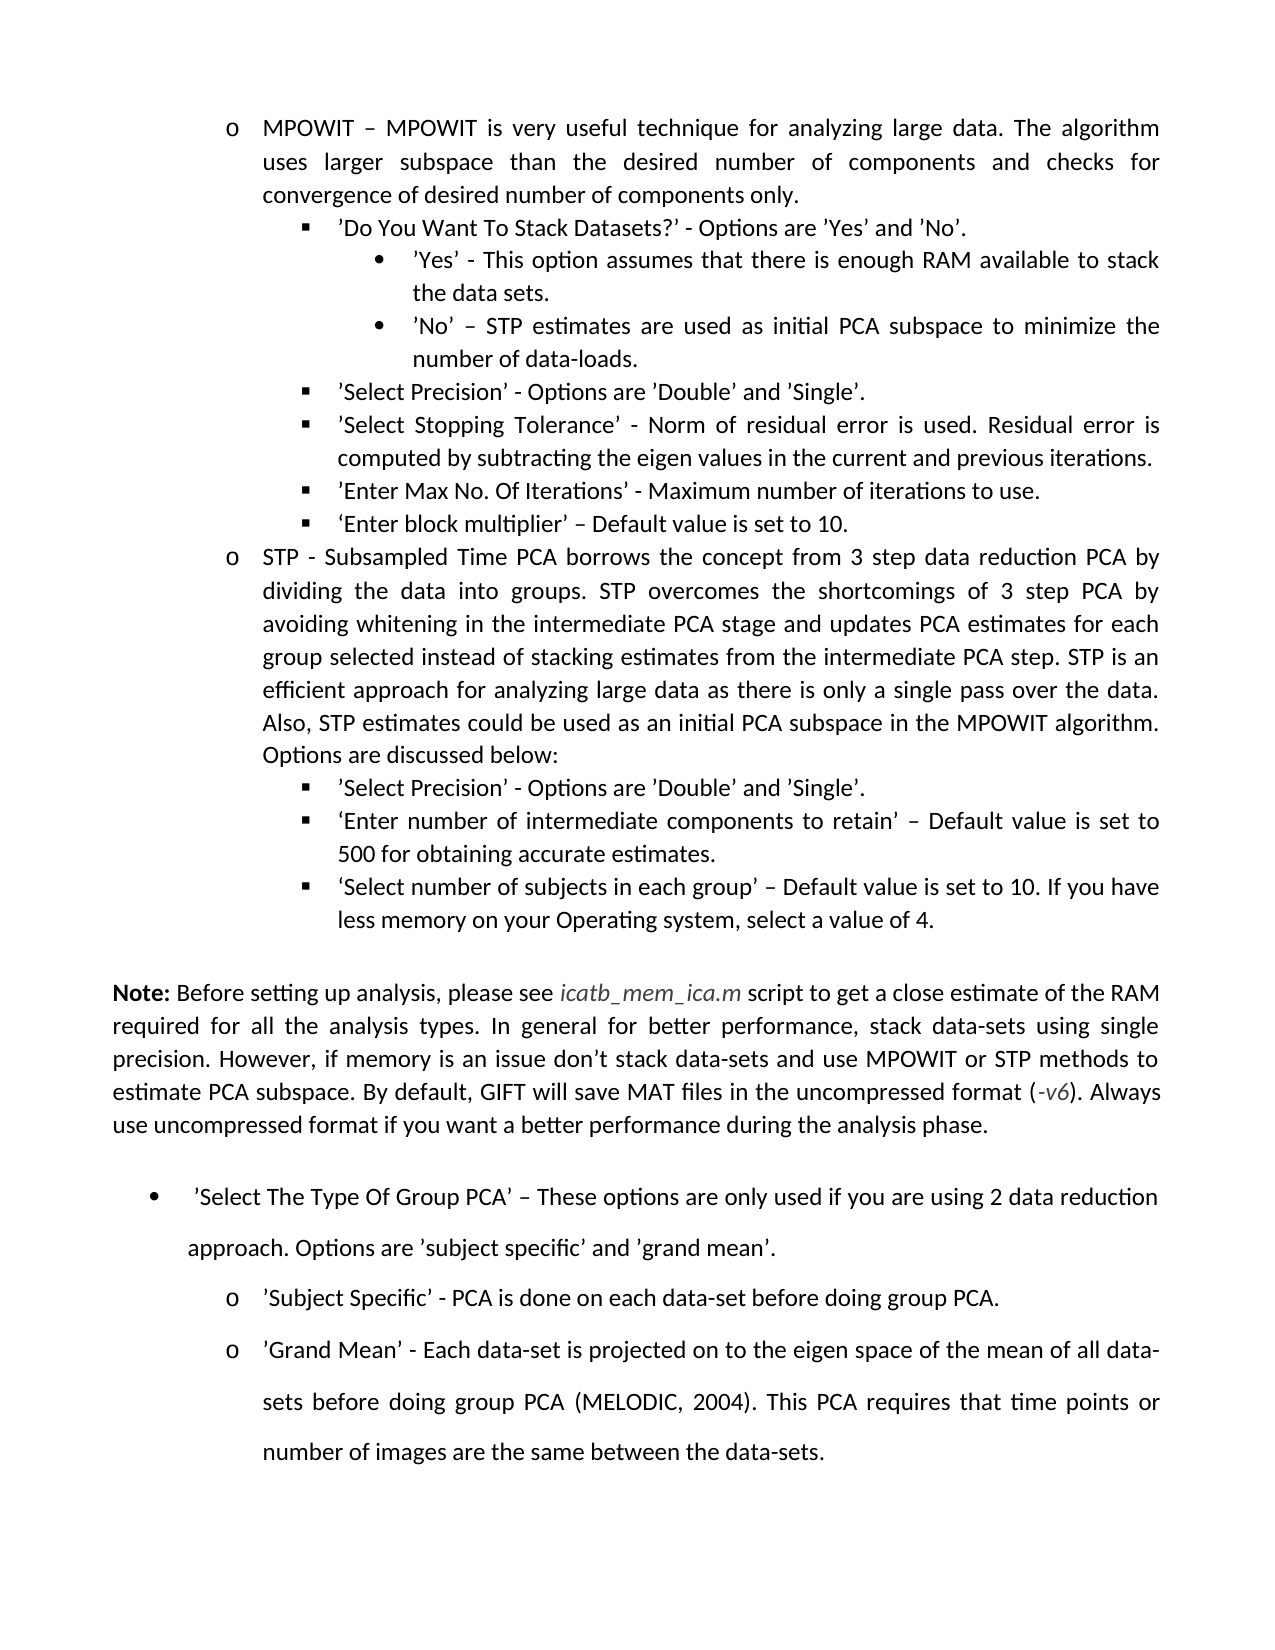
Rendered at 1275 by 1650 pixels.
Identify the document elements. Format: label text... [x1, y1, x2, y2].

list ’Subject Specific’ - PCA is done on each data-set before doing group PCA. [225, 1282, 1161, 1314]
list ’Do You Want To Stack Datasets?’ - Options are ’Yes’ and ’No’. [300, 212, 1161, 242]
list ’Select Precision’ - Options are ’Double’ and ’Single’. [300, 376, 1161, 407]
list ’No’ – STP estimates are used as initial PCA subspace to minimize the number of data-loads. [375, 311, 1161, 374]
text Note: Before setting up analysis, please see icatb_mem_ica.m script to get a close estimate of the RAM required for all the analysis types. In general for better performance, stack data-sets using single precision. However, if memory is an issue don’t stack data-sets and use MPOWIT or STP methods to estimate PCA subspace. By default, GIFT will save MAT files in the uncompressed format (-v6). Always use uncompressed format if you want a better performance during the analysis phase. [112, 977, 1161, 1139]
list ’Yes’ - This option assumes that there is enough RAM available to stack the data sets. [375, 245, 1161, 308]
list ’Select Precision’ - Options are ’Double’ and ’Single’. [300, 773, 1161, 803]
list ’Select Stopping Tolerance’ - Norm of residual error is used. Residual error is computed by subtracting the eigen values in the current and previous iterations. [300, 409, 1161, 473]
list ’Grand Mean’ - Each data-set is projected on to the eigen space of the mean of all data-sets before doing group PCA . This PCA requires that time points or number of images are the same between the data-sets. [225, 1334, 1161, 1467]
list ‘Enter block multiplier’ – Default value is set to 10. [300, 508, 1161, 538]
list ’Select The Type Of Group PCA’ – These options are only used if you are using 2 data reduction approach. Options are ’subject specific’ and ’grand mean’. [150, 1182, 1161, 1262]
list ’Enter Max No. Of Iterations’ - Maximum number of iterations to use. [300, 475, 1161, 506]
list ‘Select number of subjects in each group’ – Default value is set to 10. If you have less memory on your Operating system, select a value of 4. [300, 871, 1161, 935]
list MPOWIT – MPOWIT is very useful technique for analyzing large data. The algorithm uses larger subspace than the desired number of components and checks for convergence of desired number of components only. [225, 112, 1161, 209]
list STP - Subsampled Time PCA borrows the concept from 3 step data reduction PCA by dividing the data into groups. STP overcomes the shortcomings of 3 step PCA by avoiding whitening in the intermediate PCA stage and updates PCA estimates for each group selected instead of stacking estimates from the intermediate PCA step. STP is an efficient approach for analyzing large data as there is only a single pass over the data. Also, STP estimates could be used as an initial PCA subspace in the MPOWIT algorithm. Options are discussed below: [225, 541, 1161, 770]
list ‘Enter number of intermediate components to retain’ – Default value is set to 500 for obtaining accurate estimates. [300, 806, 1161, 869]
